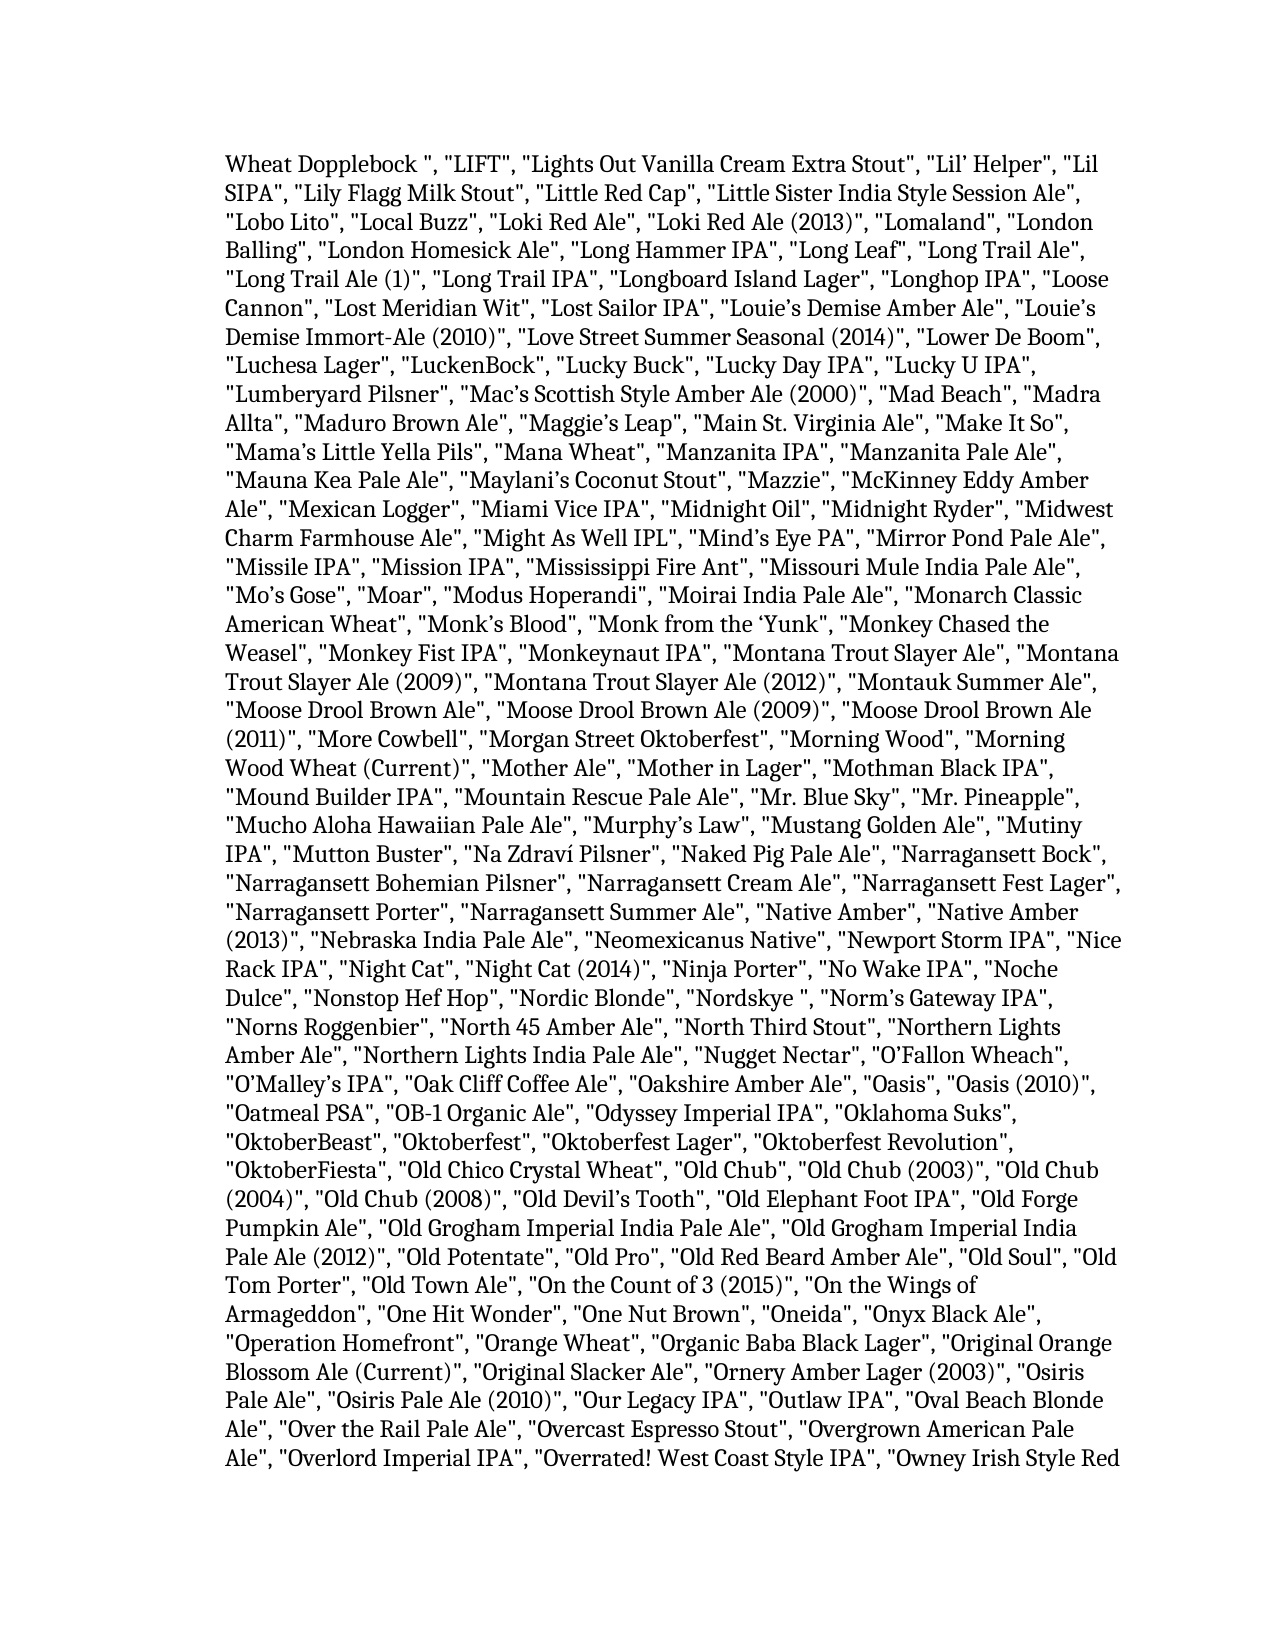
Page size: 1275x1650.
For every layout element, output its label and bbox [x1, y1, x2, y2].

list [175, 150, 1125, 1472]
